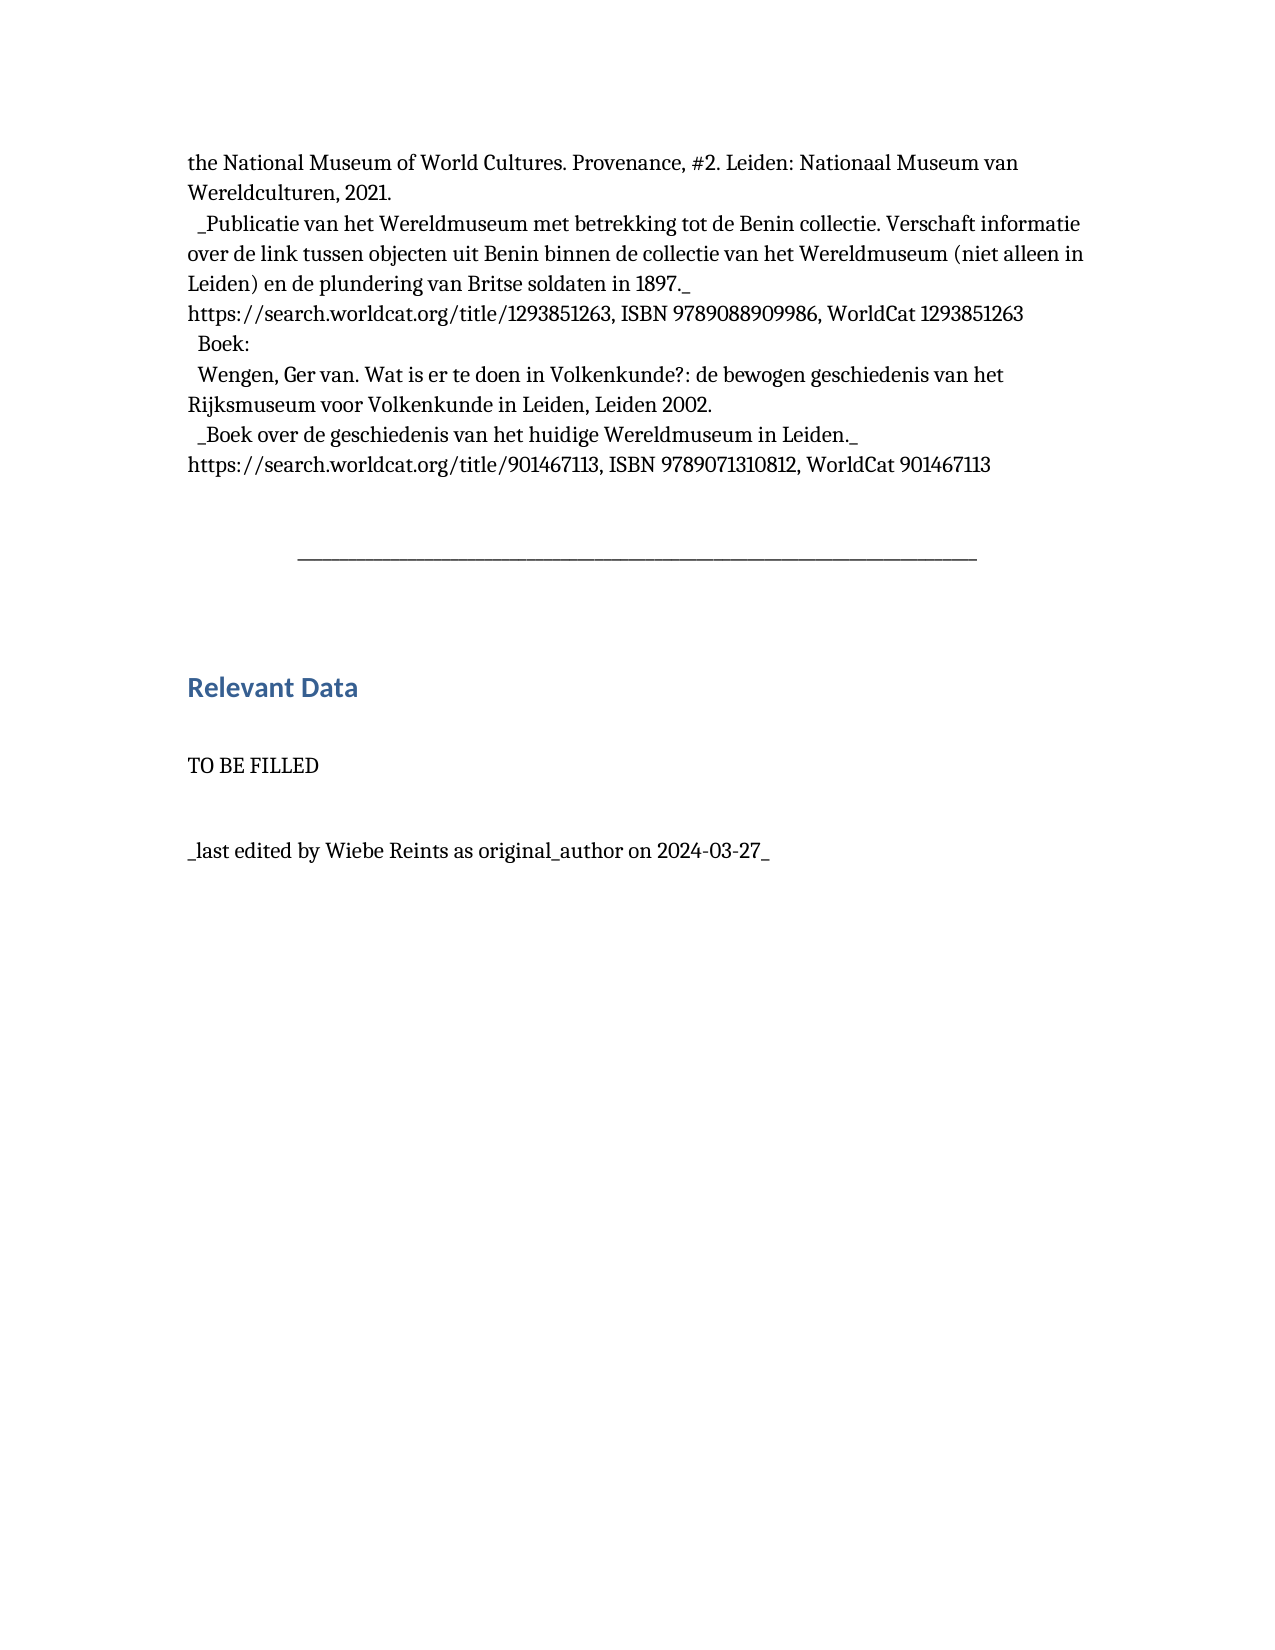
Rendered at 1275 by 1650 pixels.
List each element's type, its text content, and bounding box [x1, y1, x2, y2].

text _last edited by Wiebe Reints as original_author on 2024-03-27_ [187, 838, 1087, 864]
subtitle Relevant Data [187, 669, 1087, 704]
text ________________________________________________________________________________ [187, 537, 1087, 564]
text TO BE FILLED [187, 752, 1087, 779]
